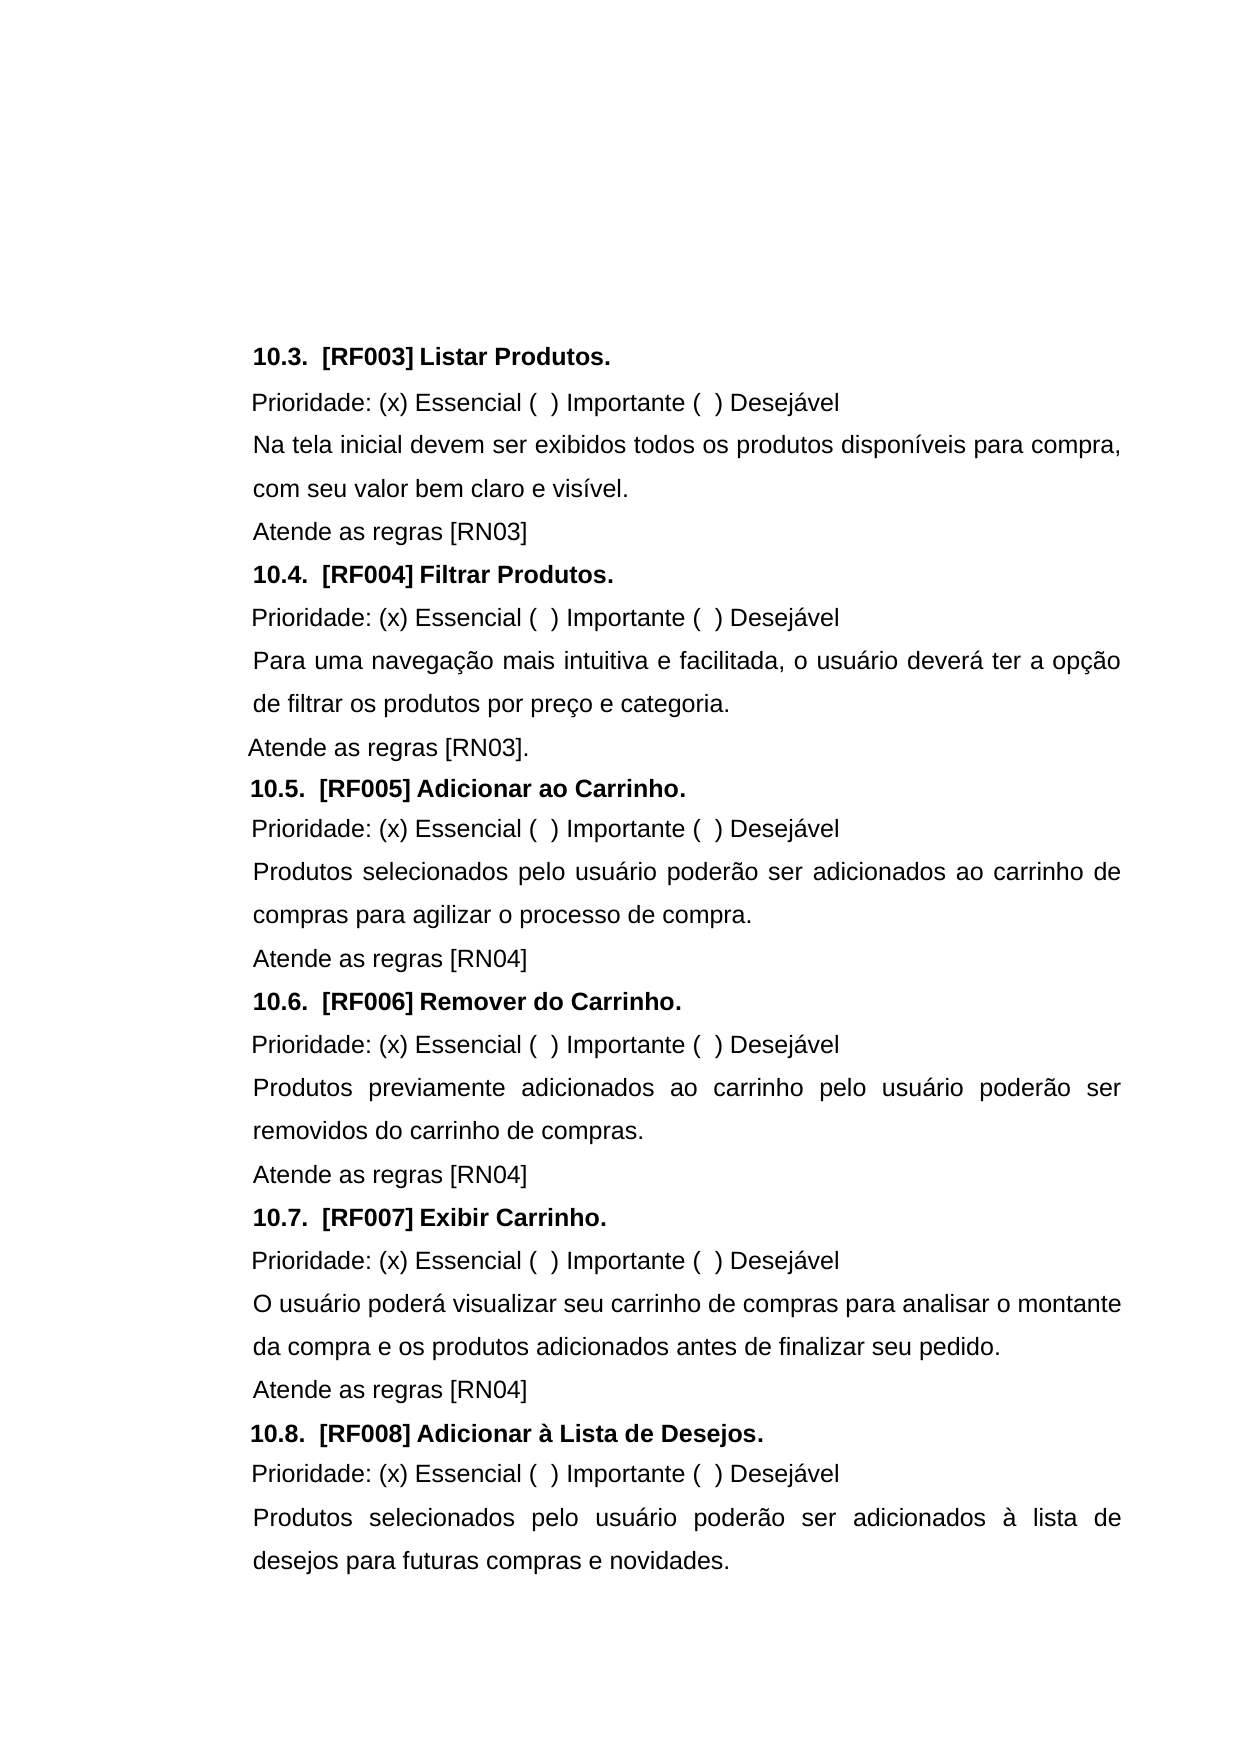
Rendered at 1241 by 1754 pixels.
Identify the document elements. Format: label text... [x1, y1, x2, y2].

text 10.6. [RF006] Remover do Carrinho. [253, 987, 1123, 1016]
text O usuário poderá visualizar seu carrinho de compras para analisar o montante da compra e os produtos adicionados antes de finalizar seu pedido. [253, 1289, 1123, 1361]
text Prioridade: (x) Essencial ( ) Importante ( ) Desejável [251, 603, 1123, 632]
text 10.5. [RF005] Adicionar ao Carrinho. [250, 773, 1123, 802]
text Atende as regras [RN04] [253, 944, 1123, 972]
text 10.4. [RF004] Filtrar Produtos. [253, 560, 1123, 589]
text Na tela inicial devem ser exibidos todos os produtos disponíveis para compra, com seu valor bem claro e visível. [253, 431, 1123, 502]
text Produtos selecionados pelo usuário poderão ser adicionados ao carrinho de compras para agilizar o processo de compra. [253, 857, 1123, 929]
text Prioridade: (x) Essencial ( ) Importante ( ) Desejável [251, 1246, 1123, 1275]
text Atende as regras [RN04] [253, 1159, 1123, 1188]
text Para uma navegação mais intuitiva e facilitada, o usuário deverá ter a opção de filtrar os produtos por preço e categoria. [253, 646, 1123, 718]
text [251, 1459, 1123, 1488]
text Produtos previamente adicionados ao carrinho pelo usuário poderão ser removidos do carrinho de compras. [253, 1073, 1123, 1145]
text 10.3. [RF003] Listar Produtos. [253, 342, 1123, 371]
text 10.7. [RF007] Exibir Carrinho. [253, 1203, 1123, 1232]
text Atende as regras [RN03]. [176, 733, 1123, 761]
text Produtos selecionados pelo usuário poderão ser adicionados à lista de desejos para futuras compras e novidades. [253, 1502, 1123, 1574]
text Prioridade: (x) Essencial ( ) Importante ( ) Desejável [251, 814, 1123, 843]
text Prioridade: (x) Essencial ( ) Importante ( ) Desejável [251, 387, 1123, 416]
text 10.8. [RF008] Adicionar à Lista de Desejos. [250, 1419, 1123, 1447]
text Prioridade: (x) Essencial ( ) Importante ( ) Desejável [251, 1030, 1123, 1059]
text Atende as regras [RN03] [253, 517, 1123, 546]
text Atende as regras [RN04] [253, 1375, 1123, 1404]
